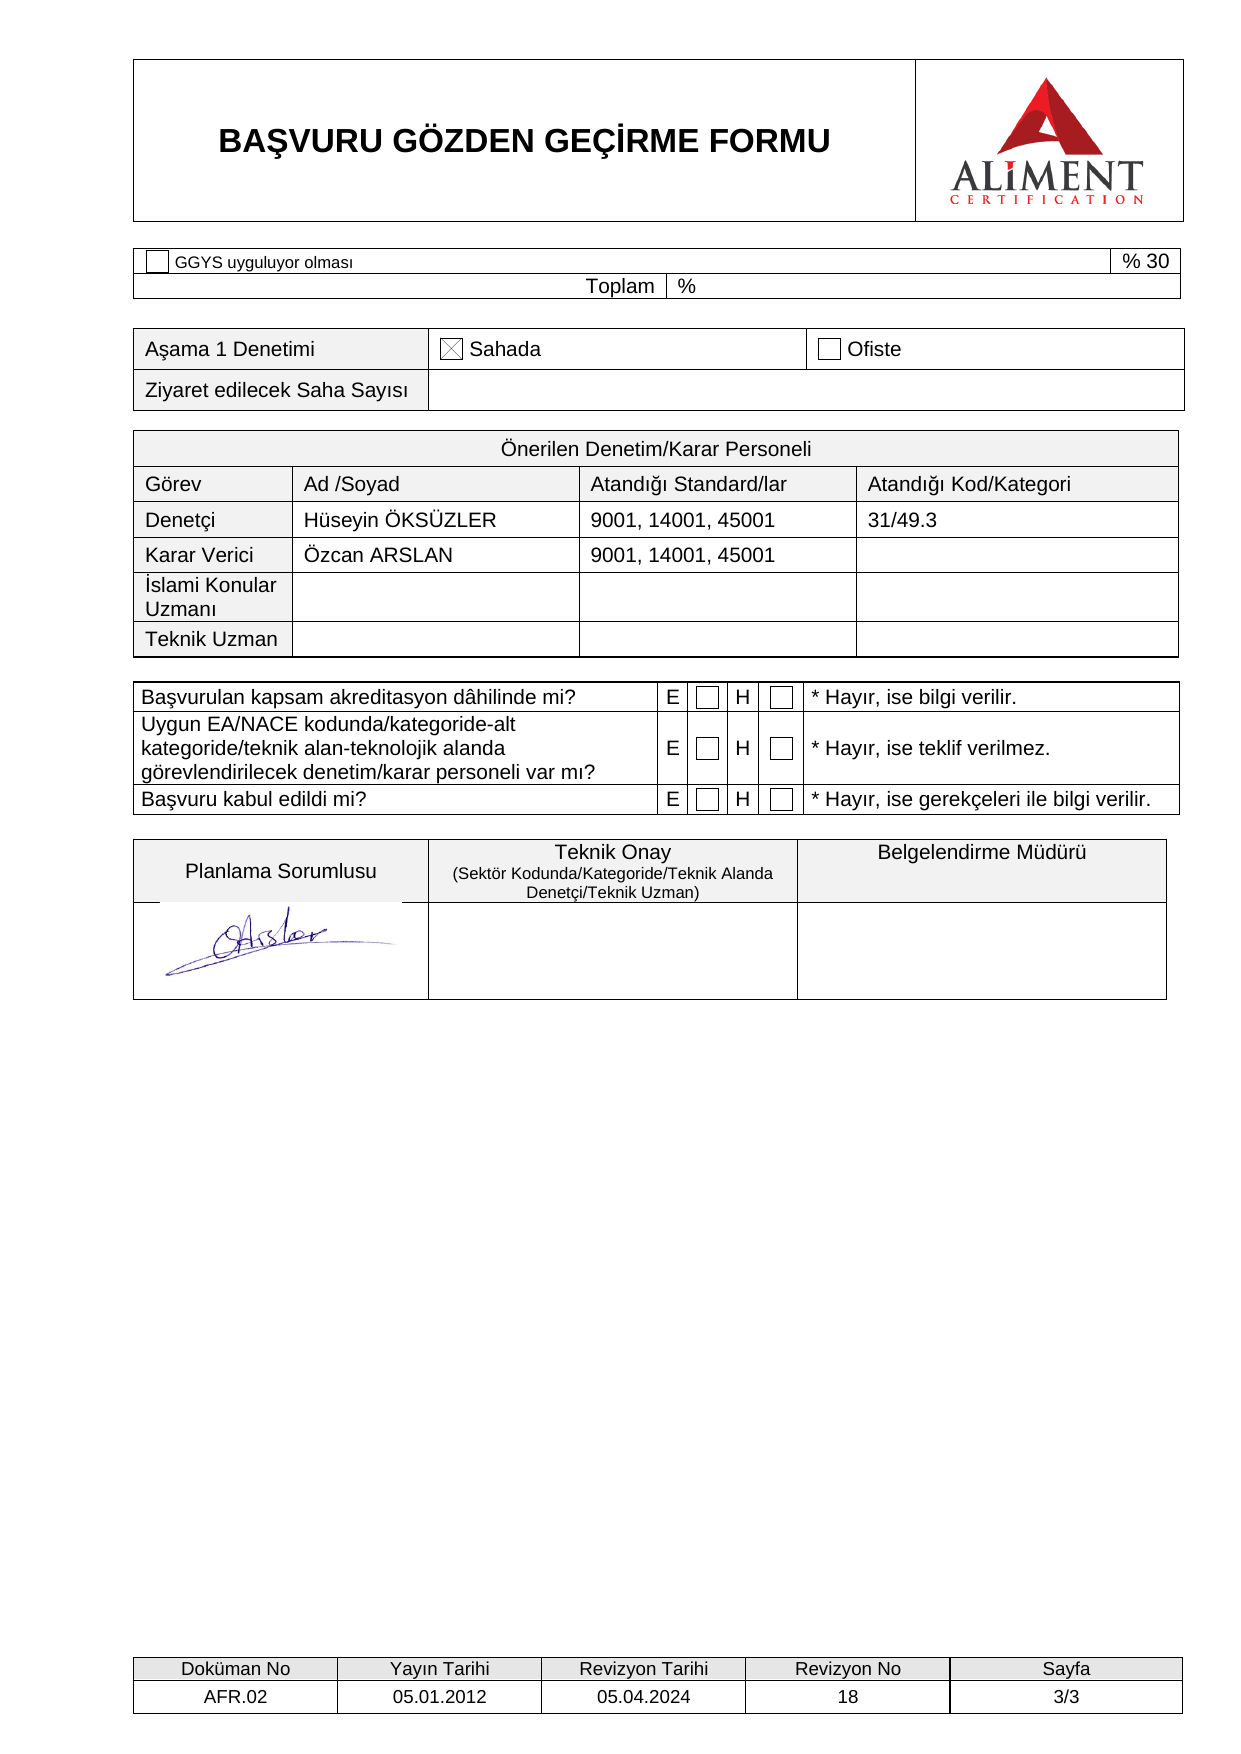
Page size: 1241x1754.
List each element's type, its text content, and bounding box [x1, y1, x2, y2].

table_header [759, 683, 803, 711]
table_cell [759, 785, 803, 813]
table_cell 9001, 14001, 45001 [580, 538, 856, 572]
table_cell [857, 538, 1178, 572]
table_cell Hüseyin ÖKSÜZLER [293, 502, 579, 537]
table_cell [293, 573, 579, 621]
table_cell GGYS uyguluyor olması [134, 249, 1110, 273]
table_cell [429, 903, 797, 999]
table_cell Karar Verici [134, 538, 292, 572]
table_cell Başvuru kabul edildi mi? [134, 785, 657, 813]
table_cell Ad /Soyad [293, 467, 579, 501]
table_header Ofiste [807, 329, 1184, 369]
table_header Önerilen Denetim/Karar Personeli [134, 431, 1178, 466]
table_cell H [728, 785, 758, 813]
table_header Aşama 1 Denetimi [134, 329, 428, 369]
table_cell [429, 370, 1184, 410]
table_cell [293, 622, 579, 656]
table_cell Görev [134, 467, 292, 501]
table_cell Uygun EA/NACE kodunda/kategoride-alt kategoride/teknik alan-teknolojik alanda görevlendirilecek denetim/karar personeli var mı? [134, 712, 657, 784]
table_cell [857, 622, 1178, 656]
table_header H [728, 683, 758, 711]
table_header * Hayır, ise bilgi verilir. [804, 683, 1179, 711]
table_cell Ziyaret edilecek Saha Sayısı [134, 370, 428, 410]
table_cell [759, 712, 803, 784]
table_cell E [658, 712, 687, 784]
table_cell İslami Konular Uzmanı [134, 573, 292, 621]
table_header Teknik Onay (Sektör Kodunda/Kategoride/Teknik Alanda Denetçi/Teknik Uzman) [429, 840, 797, 902]
table_cell [688, 712, 727, 784]
table_cell Denetçi [134, 502, 292, 537]
table_header Başvurulan kapsam akreditasyon dâhilinde mi? [134, 683, 657, 711]
table_cell H [728, 712, 758, 784]
table_cell [688, 785, 727, 813]
table_cell [580, 573, 856, 621]
table_cell Özcan ARSLAN [293, 538, 579, 572]
table_cell Teknik Uzman [134, 622, 292, 656]
table_header Belgelendirme Müdürü [798, 840, 1166, 902]
table_cell % 30 [1111, 249, 1180, 273]
table_cell E [658, 785, 687, 813]
table_header [688, 683, 727, 711]
table_cell * Hayır, ise gerekçeleri ile bilgi verilir. [804, 785, 1179, 813]
table_header E [658, 683, 687, 711]
table_cell Toplam [134, 274, 666, 298]
table_header Sahada [429, 329, 806, 369]
table_cell 9001, 14001, 45001 [580, 502, 856, 537]
table_cell Atandığı Standard/lar [580, 467, 856, 501]
picture [159, 902, 402, 983]
table_cell % [667, 274, 1180, 298]
table_cell [134, 903, 428, 999]
table_header Planlama Sorumlusu [134, 840, 428, 902]
table_cell Atandığı Kod/Kategori [857, 467, 1178, 501]
table_cell * Hayır, ise teklif verilmez. [804, 712, 1179, 784]
table_cell [798, 903, 1166, 999]
table_cell [580, 622, 856, 656]
table_cell 31/49.3 [857, 502, 1178, 537]
picture [947, 71, 1146, 210]
table_cell [857, 573, 1178, 621]
